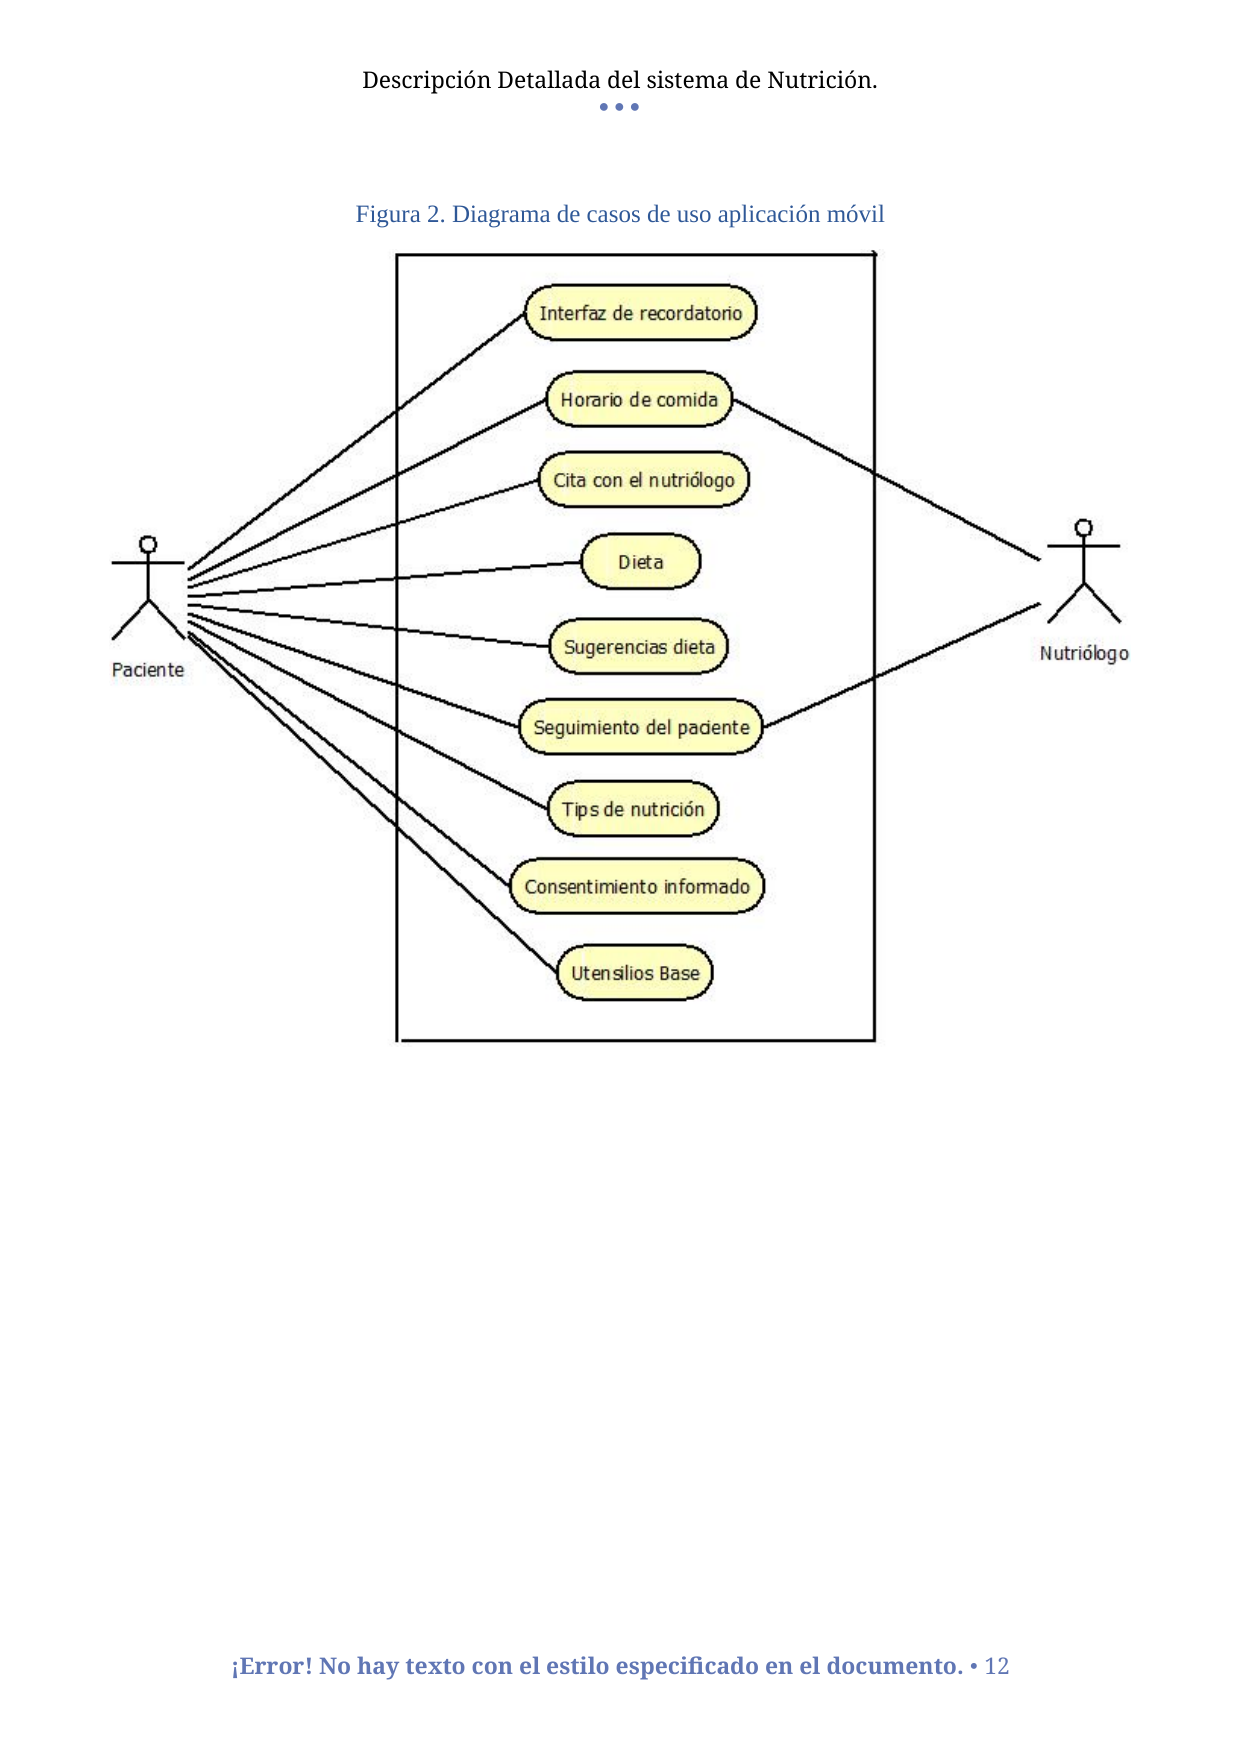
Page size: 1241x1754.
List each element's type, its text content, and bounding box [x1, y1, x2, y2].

text Figura 2. Diagrama de casos de uso aplicación móvil [109, 199, 1131, 228]
picture [109, 249, 1131, 1047]
